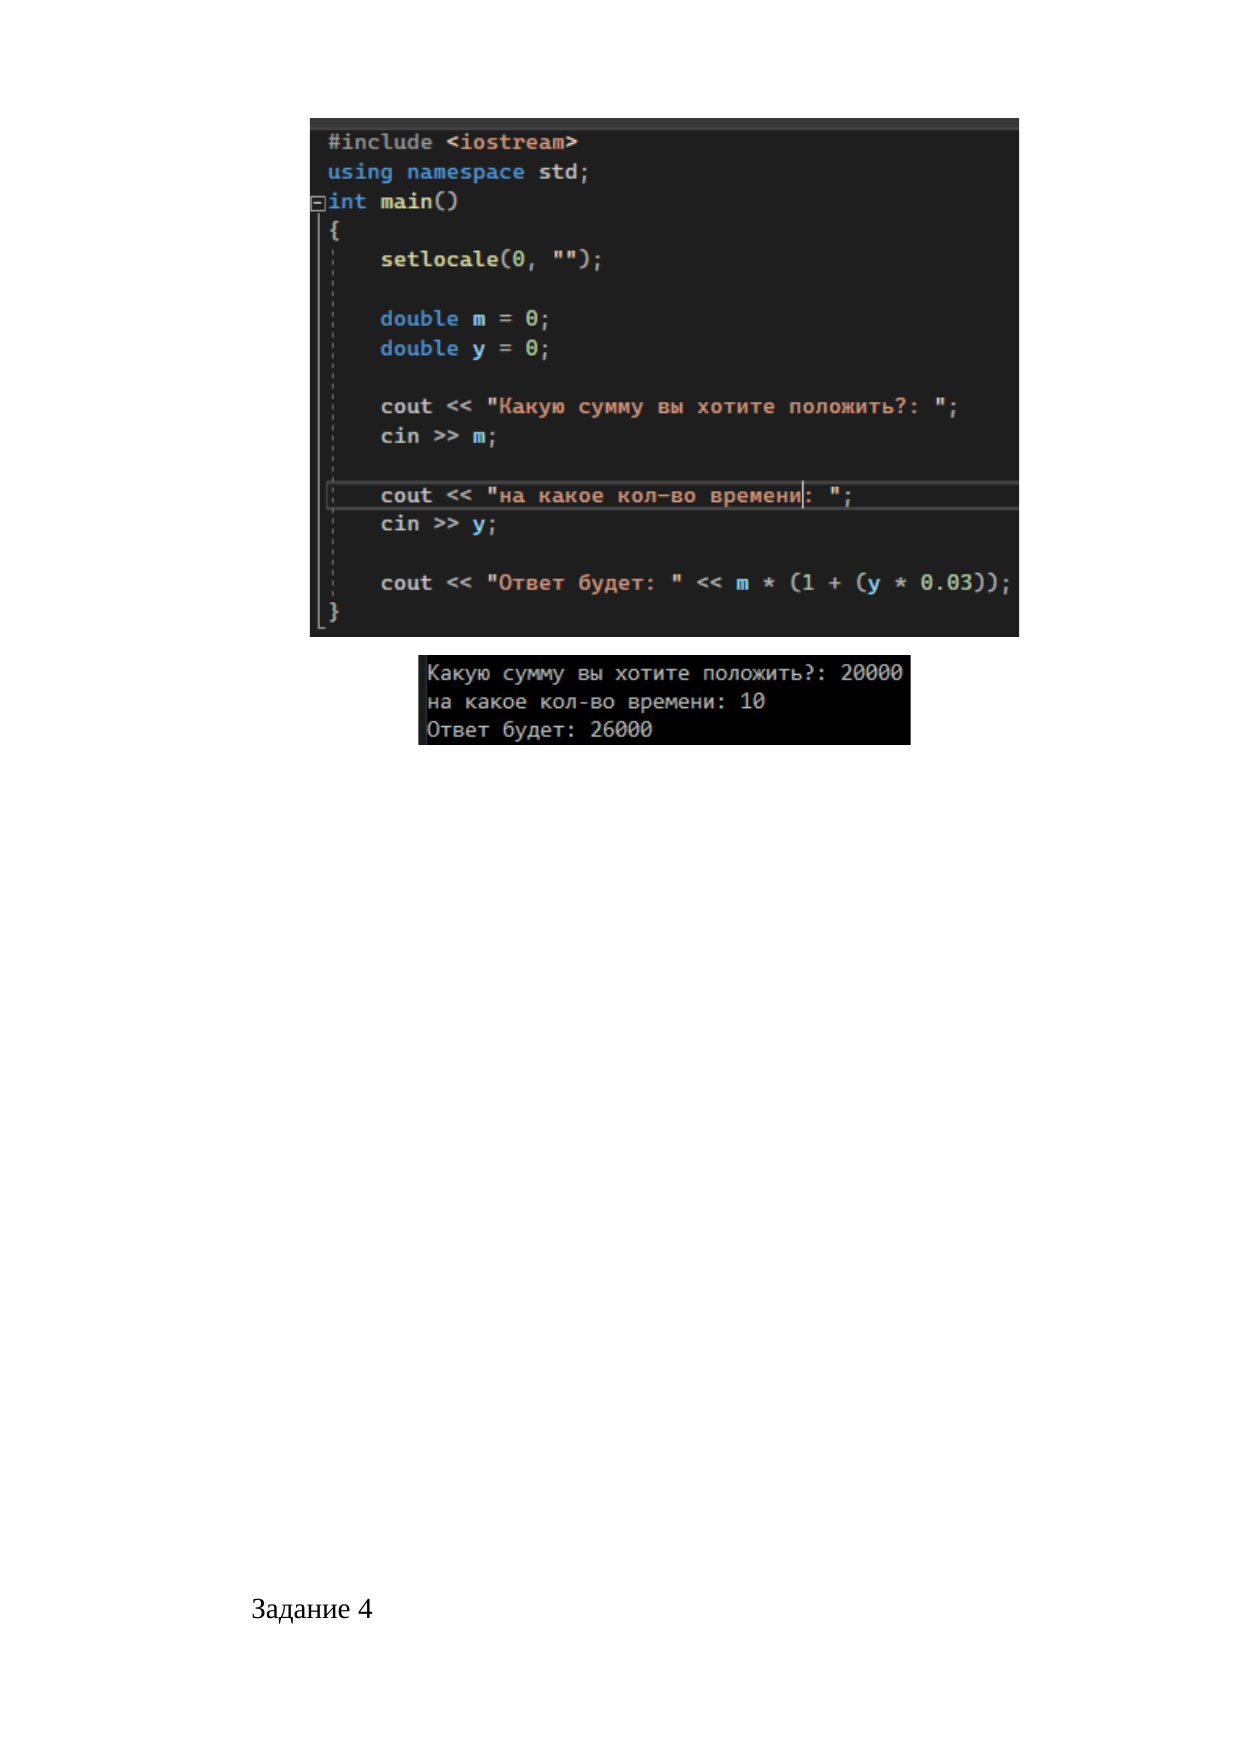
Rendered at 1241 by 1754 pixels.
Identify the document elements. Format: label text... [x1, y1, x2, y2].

picture [418, 655, 911, 745]
picture [309, 118, 1020, 637]
text Задание 4 [177, 1591, 1152, 1624]
